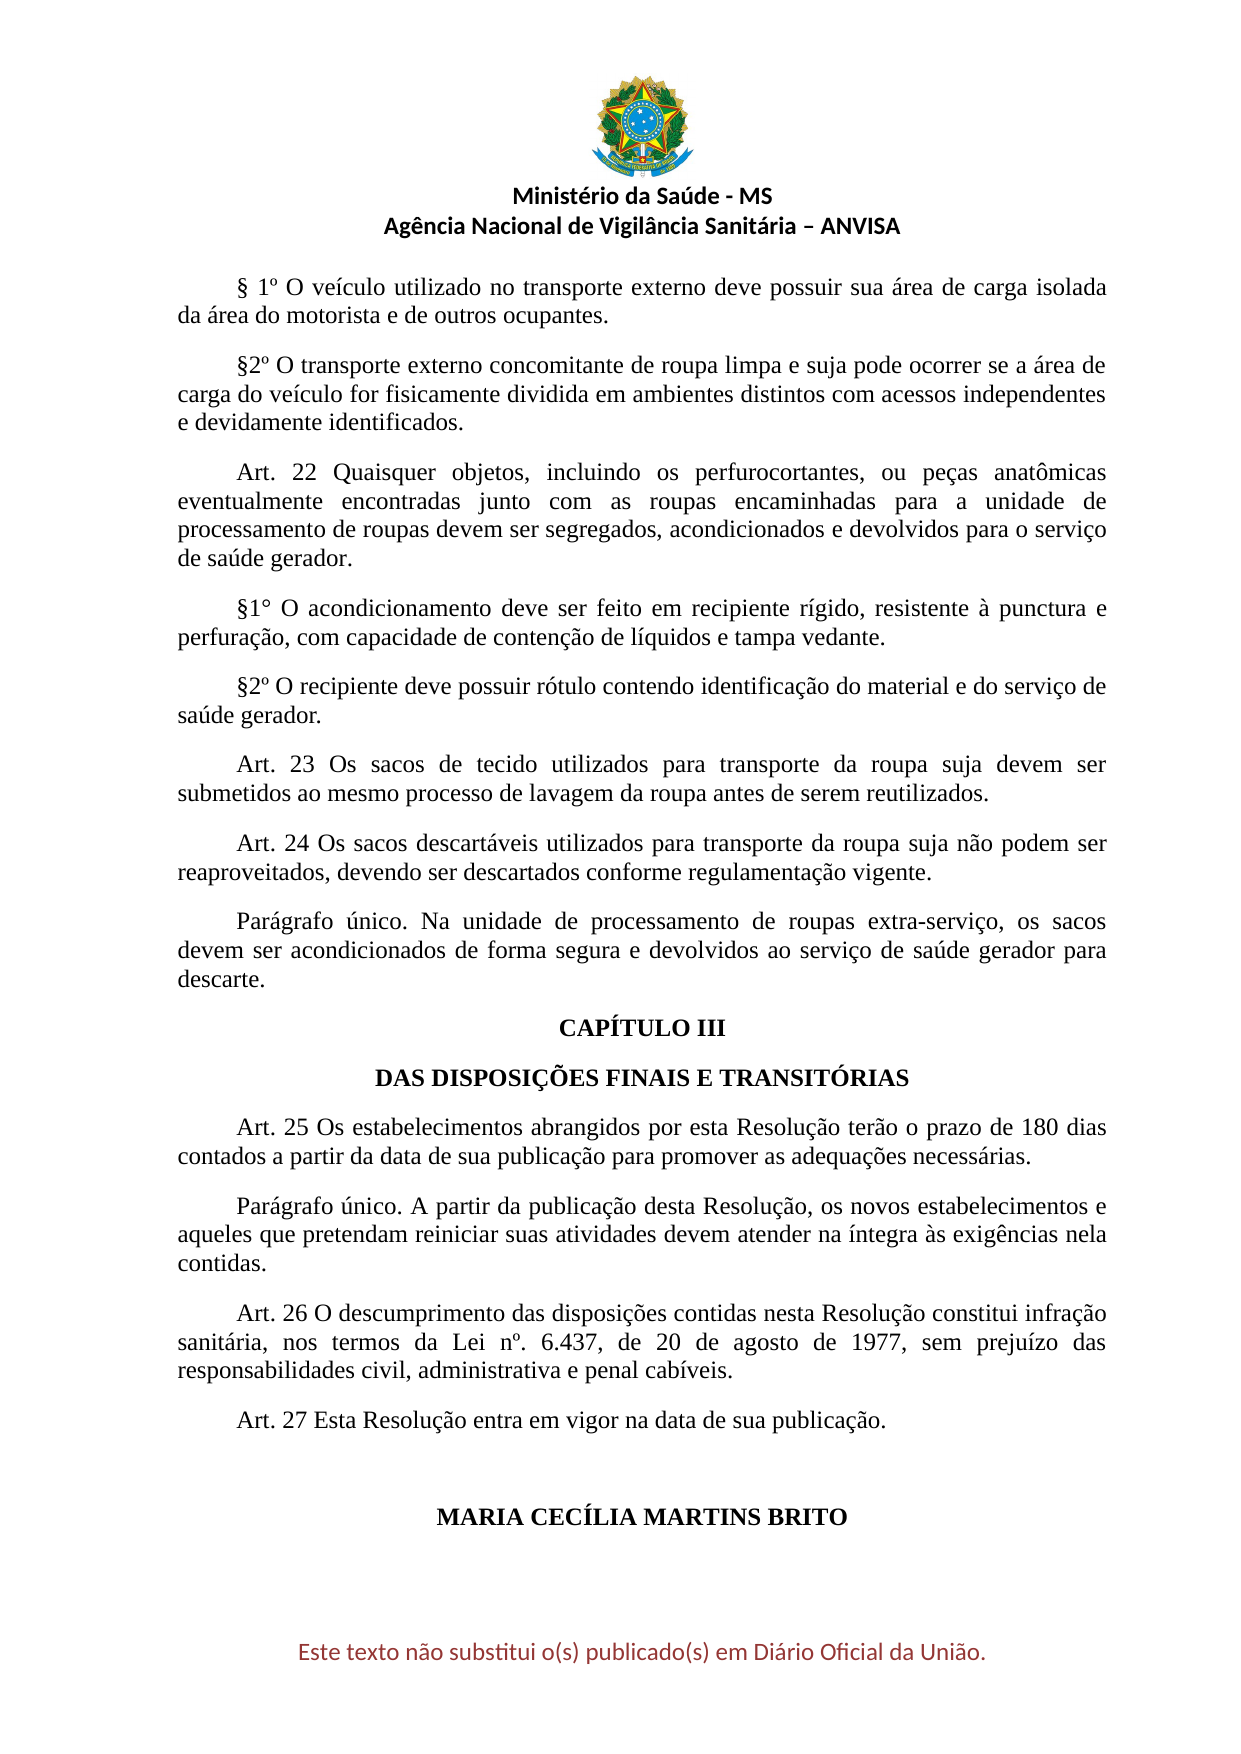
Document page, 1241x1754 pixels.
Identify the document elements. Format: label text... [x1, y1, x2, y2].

subtitle Art. 24 Os sacos descartáveis utilizados para transporte da roupa suja não podem ser reaproveitados, devendo ser descartados conforme regulamentação vigente. [177, 828, 1107, 885]
text DAS DISPOSIÇÕES FINAIS E TRANSITÓRIAS [177, 1063, 1107, 1092]
subtitle Art. 22 Quaisquer objetos, incluindo os perfurocortantes, ou peças anatômicas eventualmente encontradas junto com as roupas encaminhadas para a unidade de processamento de roupas devem ser segregados, acondicionados e devolvidos para o serviço de saúde gerador. [177, 457, 1107, 572]
text Parágrafo único. A partir da publicação desta Resolução, os novos estabelecimentos e aqueles que pretendam reiniciar suas atividades devem atender na íntegra às exigências nela contidas. [177, 1191, 1107, 1277]
picture [588, 73, 697, 180]
subtitle MARIA CECÍLIA MARTINS BRITO [177, 1502, 1107, 1530]
subtitle Art. 23 Os sacos de tecido utilizados para transporte da roupa suja devem ser submetidos ao mesmo processo de lavagem da roupa antes de serem reutilizados. [177, 749, 1107, 807]
subtitle Art. 25 Os estabelecimentos abrangidos por esta Resolução terão o prazo de 180 dias contados a partir da data de sua publicação para promover as adequações necessárias. [177, 1112, 1107, 1170]
subtitle Art. 27 Esta Resolução entra em vigor na data de sua publicação. [177, 1405, 1107, 1434]
text §1° O acondicionamento deve ser feito em recipiente rígido, resistente à punctura e perfuração, com capacidade de contenção de líquidos e tampa vedante. [177, 593, 1107, 650]
subtitle Parágrafo único. Na unidade de processamento de roupas extra-serviço, os sacos devem ser acondicionados de forma segura e devolvidos ao serviço de saúde gerador para descarte. [177, 906, 1107, 992]
text §2º O transporte externo concomitante de roupa limpa e suja pode ocorrer se a área de carga do veículo for fisicamente dividida em ambientes distintos com acessos independentes e devidamente identificados. [177, 350, 1107, 436]
text CAPÍTULO III [177, 1013, 1107, 1042]
subtitle Art. 26 O descumprimento das disposições contidas nesta Resolução constitui infração sanitária, nos termos da Lei nº. 6.437, de 20 de agosto de 1977, sem prejuízo das responsabilidades civil, administrativa e penal cabíveis. [177, 1298, 1107, 1384]
text § 1º O veículo utilizado no transporte externo deve possuir sua área de carga isolada da área do motorista e de outros ocupantes. [177, 272, 1107, 329]
text §2º O recipiente deve possuir rótulo contendo identificação do material e do serviço de saúde gerador. [177, 671, 1107, 729]
